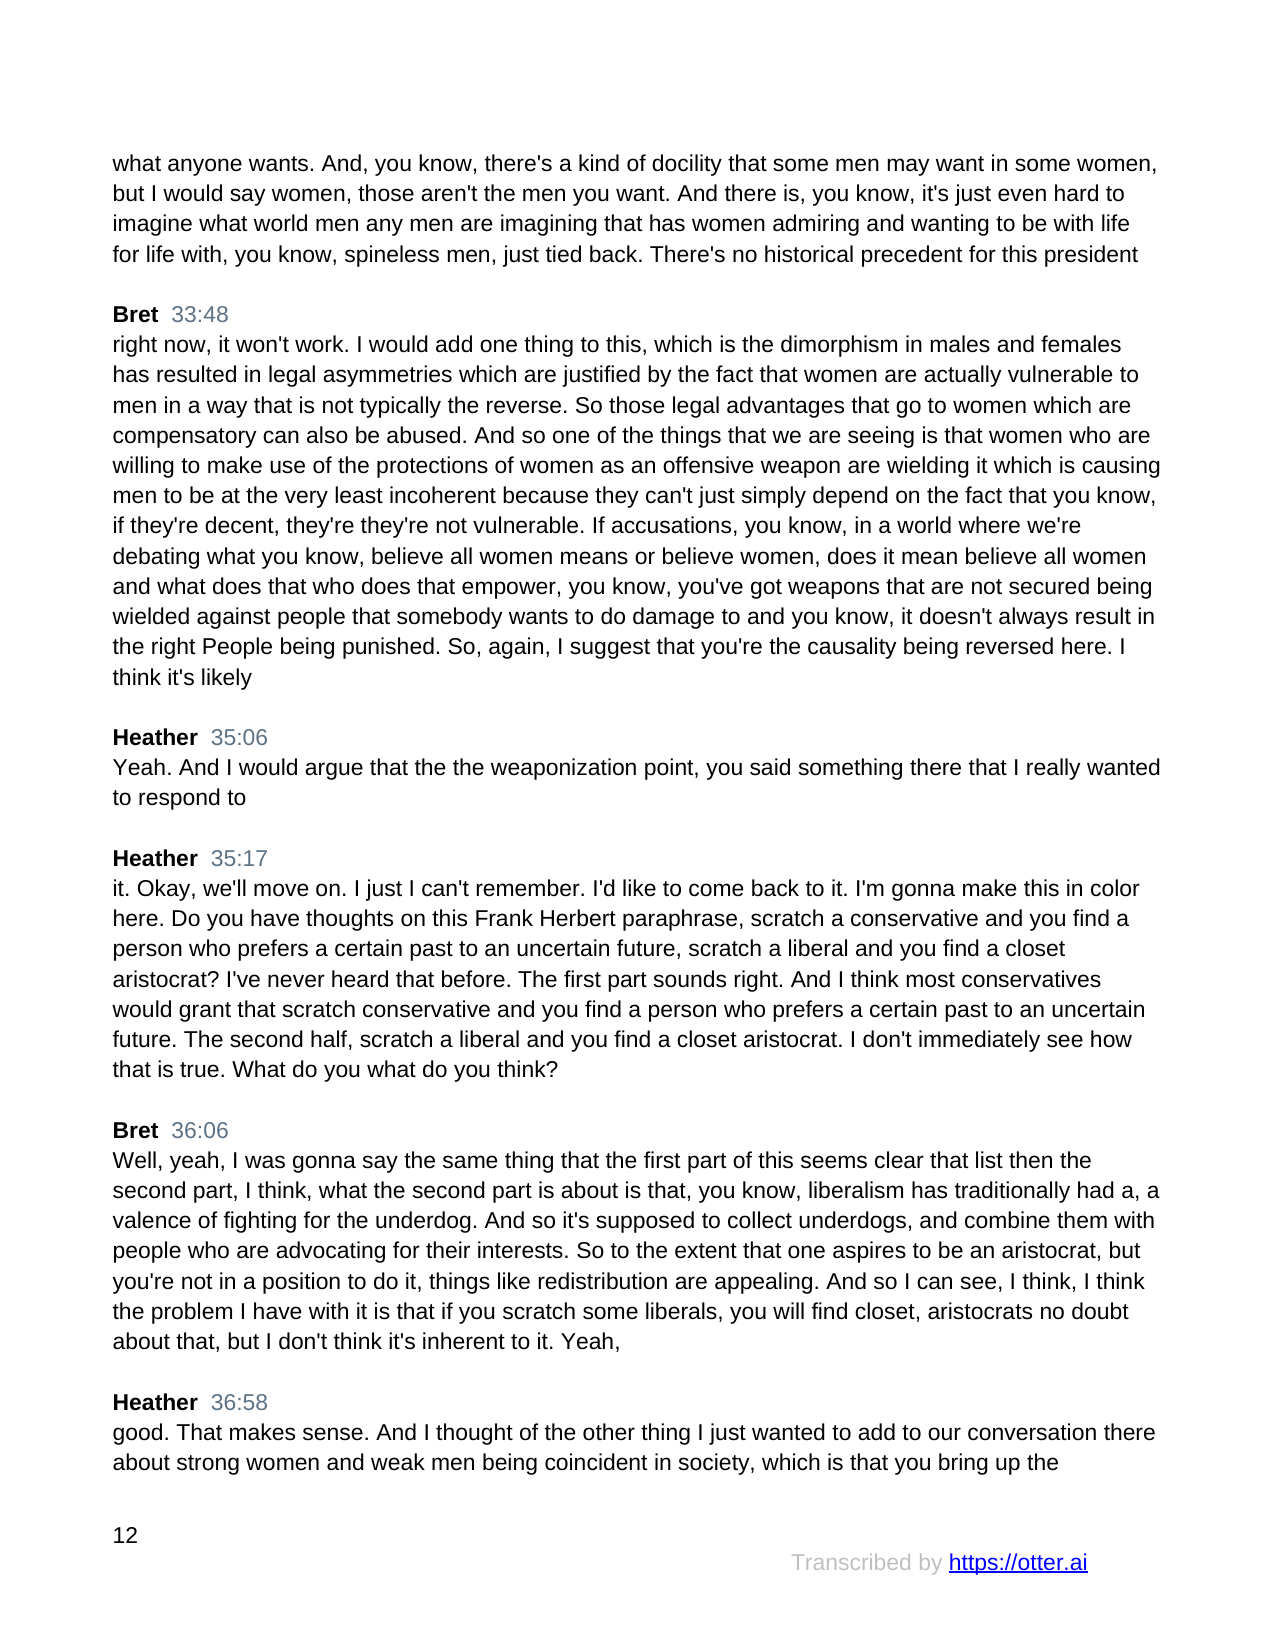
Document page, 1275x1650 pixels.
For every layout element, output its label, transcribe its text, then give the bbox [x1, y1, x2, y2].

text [112, 150, 1162, 267]
text Heather 35:06 [112, 724, 1162, 750]
text right now, it won't work. I would add one thing to this, which is the dimorphism in males and females has resulted in legal asymmetries which are justified by the fact that women are actually vulnerable to men in a way that is not typically the reverse. So those legal advantages that go to women which are compensatory can also be abused. And so one of the things that we are seeing is that women who are willing to make use of the protections of women as an offensive weapon are wielding it which is causing men to be at the very least incoherent because they can't just simply depend on the fact that you know, if they're decent, they're they're not vulnerable. If accusations, you know, in a world where we're debating what you know, believe all women means or believe women, does it mean believe all women and what does that who does that empower, you know, you've got weapons that are not secured being wielded against people that somebody wants to do damage to and you know, it doesn't always result in the right People being punished. So, again, I suggest that you're the causality being reversed here. I think it's likely [112, 331, 1162, 690]
text Bret 33:48 [112, 301, 1162, 327]
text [112, 1419, 1162, 1475]
text Heather 35:17 [112, 845, 1162, 871]
text Heather 36:58 [112, 1388, 1162, 1415]
text Bret 36:06 [112, 1117, 1162, 1143]
text Yeah. And I would argue that the the weaponization point, you said something there that I really wanted to respond to [112, 754, 1162, 811]
text it. Okay, we'll move on. I just I can't remember. I'd like to come back to it. I'm gonna make this in color here. Do you have thoughts on this Frank Herbert paraphrase, scratch a conservative and you find a person who prefers a certain past to an uncertain future, scratch a liberal and you find a closet aristocrat? I've never heard that before. The first part sounds right. And I think most conservatives would grant that scratch conservative and you find a person who prefers a certain past to an uncertain future. The second half, scratch a liberal and you find a closet aristocrat. I don't immediately see how that is true. What do you what do you think? [112, 875, 1162, 1083]
text Well, yeah, I was gonna say the same thing that the first part of this seems clear that list then the second part, I think, what the second part is about is that, you know, liberalism has traditionally had a, a valence of fighting for the underdog. And so it's supposed to collect underdogs, and combine them with people who are advocating for their interests. So to the extent that one aspires to be an aristocrat, but you're not in a position to do it, things like redistribution are appealing. And so I can see, I think, I think the problem I have with it is that if you scratch some liberals, you will find closet, aristocrats no doubt about that, but I don't think it's inherent to it. Yeah, [112, 1147, 1162, 1354]
